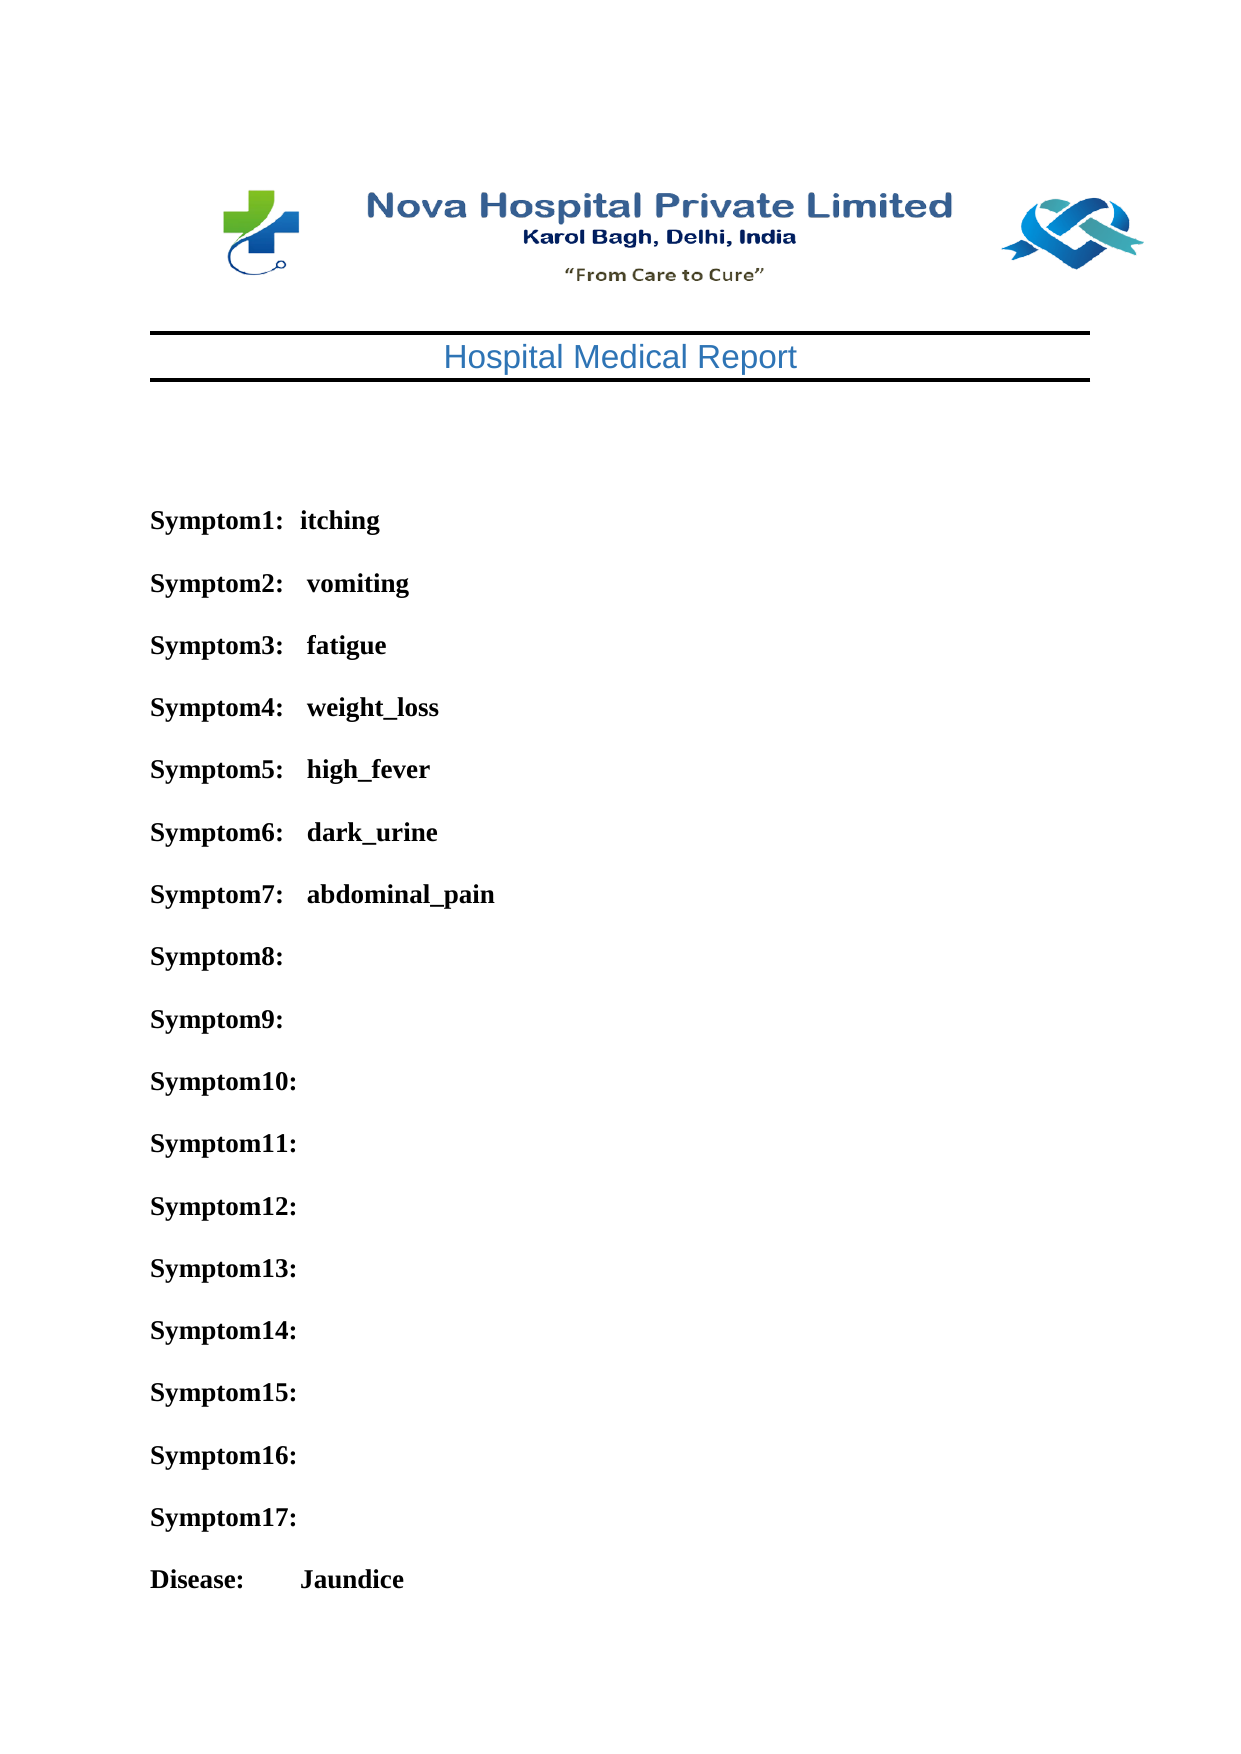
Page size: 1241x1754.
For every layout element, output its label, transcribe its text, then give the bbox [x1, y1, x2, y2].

text Symptom1: itching Symptom2: vomiting Symptom3: fatigue Symptom4: weight_loss Symptom5: high_fever Symptom6: dark_urine Symptom7: abdominal_pain Symptom8: Symptom9: Symptom10: Symptom11: Symptom12: Symptom13: Symptom14: Symptom15: Symptom16: Symptom17: Disease: Jaundice [150, 394, 1090, 1594]
picture [150, 150, 1166, 307]
subtitle Hospital Medical Report [150, 335, 1090, 378]
